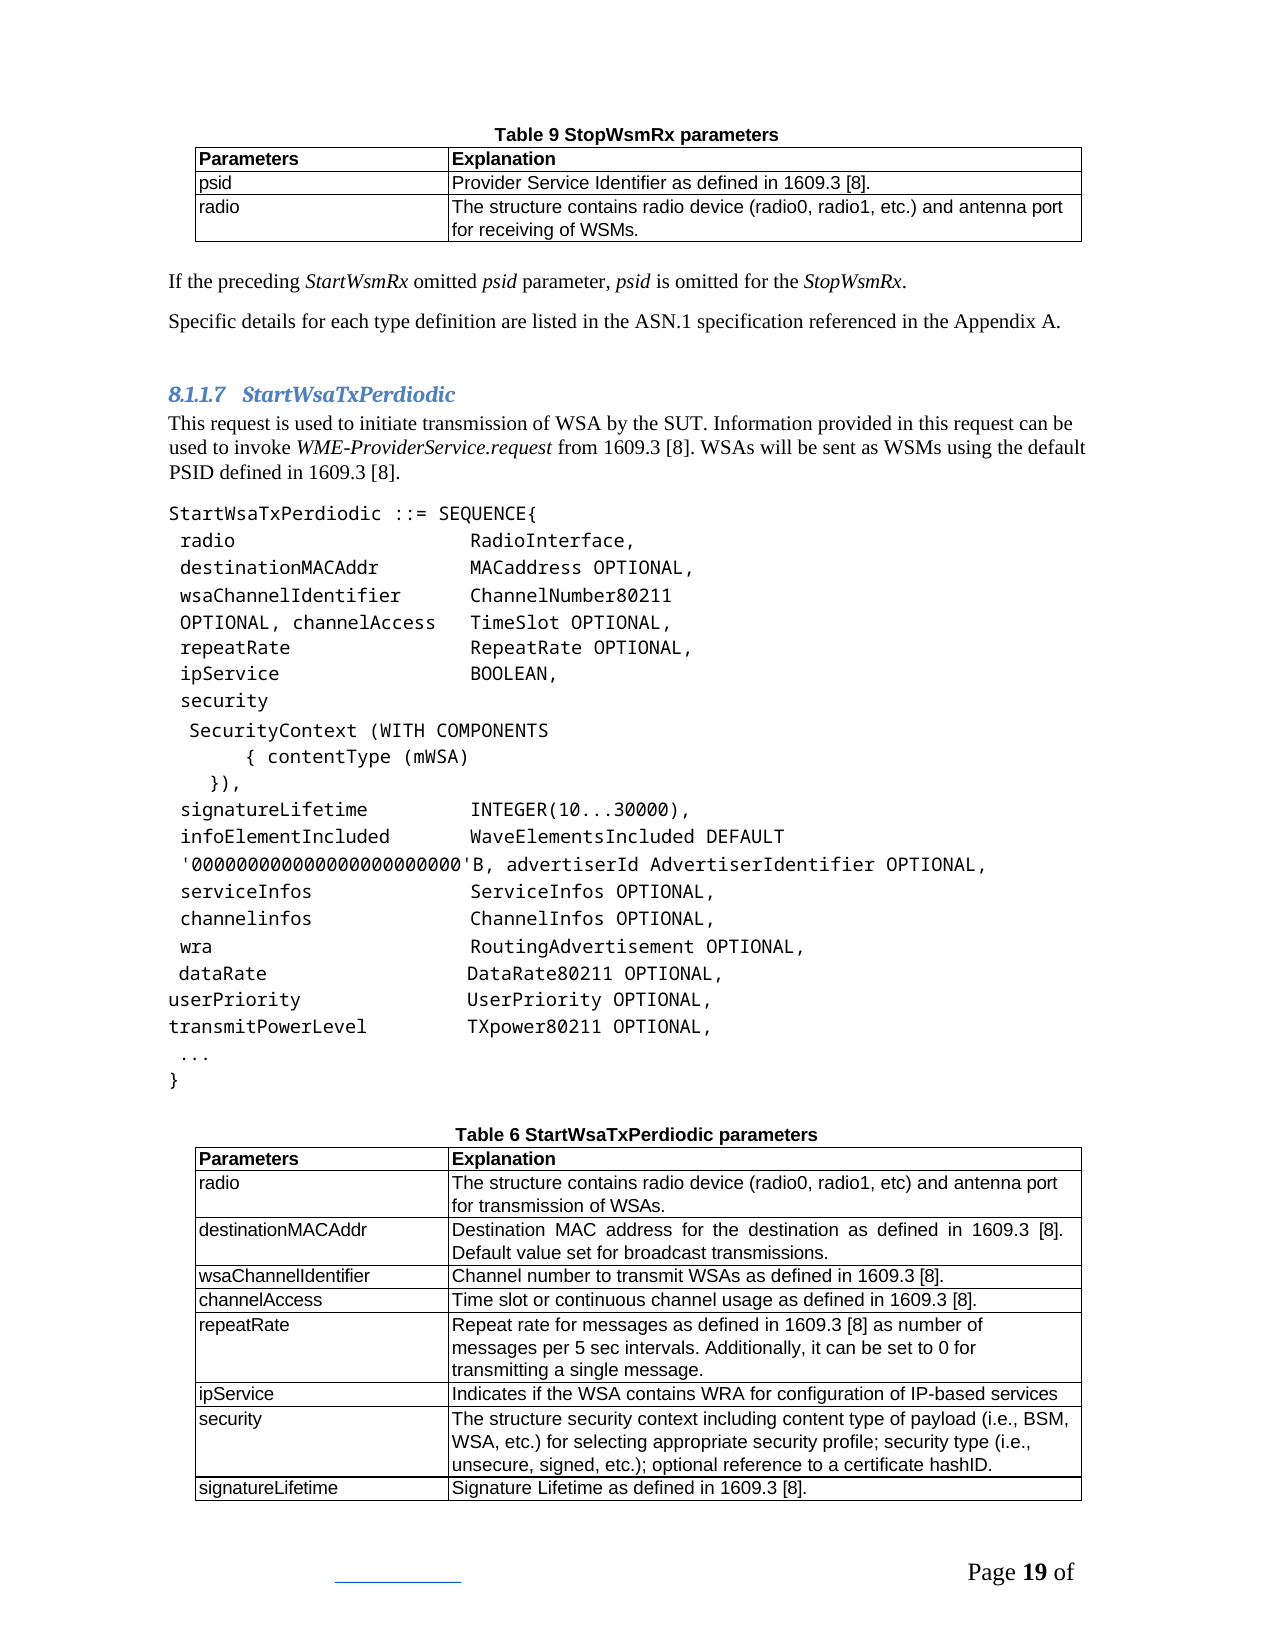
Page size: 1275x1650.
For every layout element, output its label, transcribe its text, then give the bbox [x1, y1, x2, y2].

text StartWsaTxPerdiodic ::= SEQUENCE{ [168, 501, 1275, 526]
table_cell channelAccess [196, 1289, 448, 1312]
text channelinfos ChannelInfos OPTIONAL, [180, 906, 1275, 931]
table_cell Repeat rate for messages as defined in 1609.3 [8] as number of messages per 5 sec intervals. Additionally, it can be set to 0 for transmitting a single message. [449, 1313, 1081, 1382]
text serviceInfos ServiceInfos OPTIONAL, [180, 878, 1275, 904]
table_cell The structure security context including content type of payload (i.e., BSM, WSA, etc.) for selecting appropriate security profile; security type (i.e., unsecure, signed, etc.); optional reference to a certificate hashID. [449, 1407, 1081, 1476]
text ipService BOOLEAN, [180, 661, 1275, 686]
table_header Explanation [449, 148, 1081, 171]
text Table 6 StartWsaTxPerdiodic parameters [455, 1123, 1275, 1145]
table_cell Destination MAC address for the destination as defined in 1609.3 [8]. Default value set for broadcast transmissions. [449, 1218, 1081, 1264]
table_cell destinationMACAddr [196, 1218, 448, 1264]
text transmitPowerLevel TXpower80211 OPTIONAL, [168, 1013, 1275, 1039]
table_cell repeatRate [196, 1313, 448, 1382]
text signatureLifetime INTEGER(10...30000), [180, 796, 1275, 822]
table_header Parameters [196, 1148, 448, 1170]
table_header Explanation [449, 1148, 1081, 1170]
table_cell radio [196, 1171, 448, 1217]
text Specific details for each type definition are listed in the ASN.1 specification referenced in the Appendix A. [168, 309, 1275, 333]
text infoElementIncluded WaveElementsIncluded DEFAULT '000000000000000000000000'B, advertiserId AdvertiserIdentifier OPTIONAL, [180, 823, 1058, 876]
text } [168, 1066, 1275, 1092]
table_cell The structure contains radio device (radio0, radio1, etc) and antenna port for transmission of WSAs. [449, 1171, 1081, 1217]
text repeatRate RepeatRate OPTIONAL, [180, 637, 1275, 659]
text security [180, 688, 1275, 713]
table_cell signatureLifetime [196, 1478, 448, 1500]
table_cell Signature Lifetime as defined in 1609.3 [8]. [449, 1478, 1081, 1500]
text destinationMACAddr MACaddress OPTIONAL, wsaChannelIdentifier ChannelNumber80211 OPTIONAL, channelAccess TimeSlot OPTIONAL, [180, 555, 759, 635]
table_cell psid [196, 172, 448, 194]
text dataRate DataRate80211 OPTIONAL, [178, 960, 1275, 986]
table_cell ipService [196, 1383, 448, 1406]
text If the preceding StartWsmRx omitted psid parameter, psid is omitted for the StopWsmRx. [168, 268, 1275, 293]
text wra RoutingAdvertisement OPTIONAL, [180, 933, 1275, 958]
table_cell radio [196, 195, 448, 241]
table_header Parameters [196, 148, 448, 171]
table_cell wsaChannelIdentifier [196, 1266, 448, 1288]
text SecurityContext (WITH COMPONENTS { contentType (mWSA) [188, 717, 585, 769]
text radio RadioInterface, [180, 527, 1275, 553]
table_cell Indicates if the WSA contains WRA for configuration of IP-based services [449, 1383, 1081, 1406]
text }), [209, 769, 1275, 795]
text userPriority UserPriority OPTIONAL, [168, 987, 1275, 1012]
table_cell Time slot or continuous channel usage as defined in 1609.3 [8]. [449, 1289, 1081, 1312]
text Table 9 StopWsmRx parameters [494, 123, 1275, 145]
table_cell Channel number to transmit WSAs as defined in 1609.3 [8]. [449, 1266, 1081, 1288]
subtitle StartWsaTxPerdiodic [168, 382, 1275, 408]
table_cell The structure contains radio device (radio0, radio1, etc.) and antenna port for receiving of WSMs. [449, 195, 1081, 241]
text ... [178, 1040, 1275, 1065]
table_cell Provider Service Identifier as defined in 1609.3 [8]. [449, 172, 1081, 194]
table_cell security [196, 1407, 448, 1476]
text This request is used to initiate transmission of WSA by the SUT. Information provided in this request can be used to invoke WME-ProviderService.request from 1609.3 [8]. WSAs will be sent as WSMs using the default PSID defined in 1609.3 [8]. [168, 410, 1088, 484]
